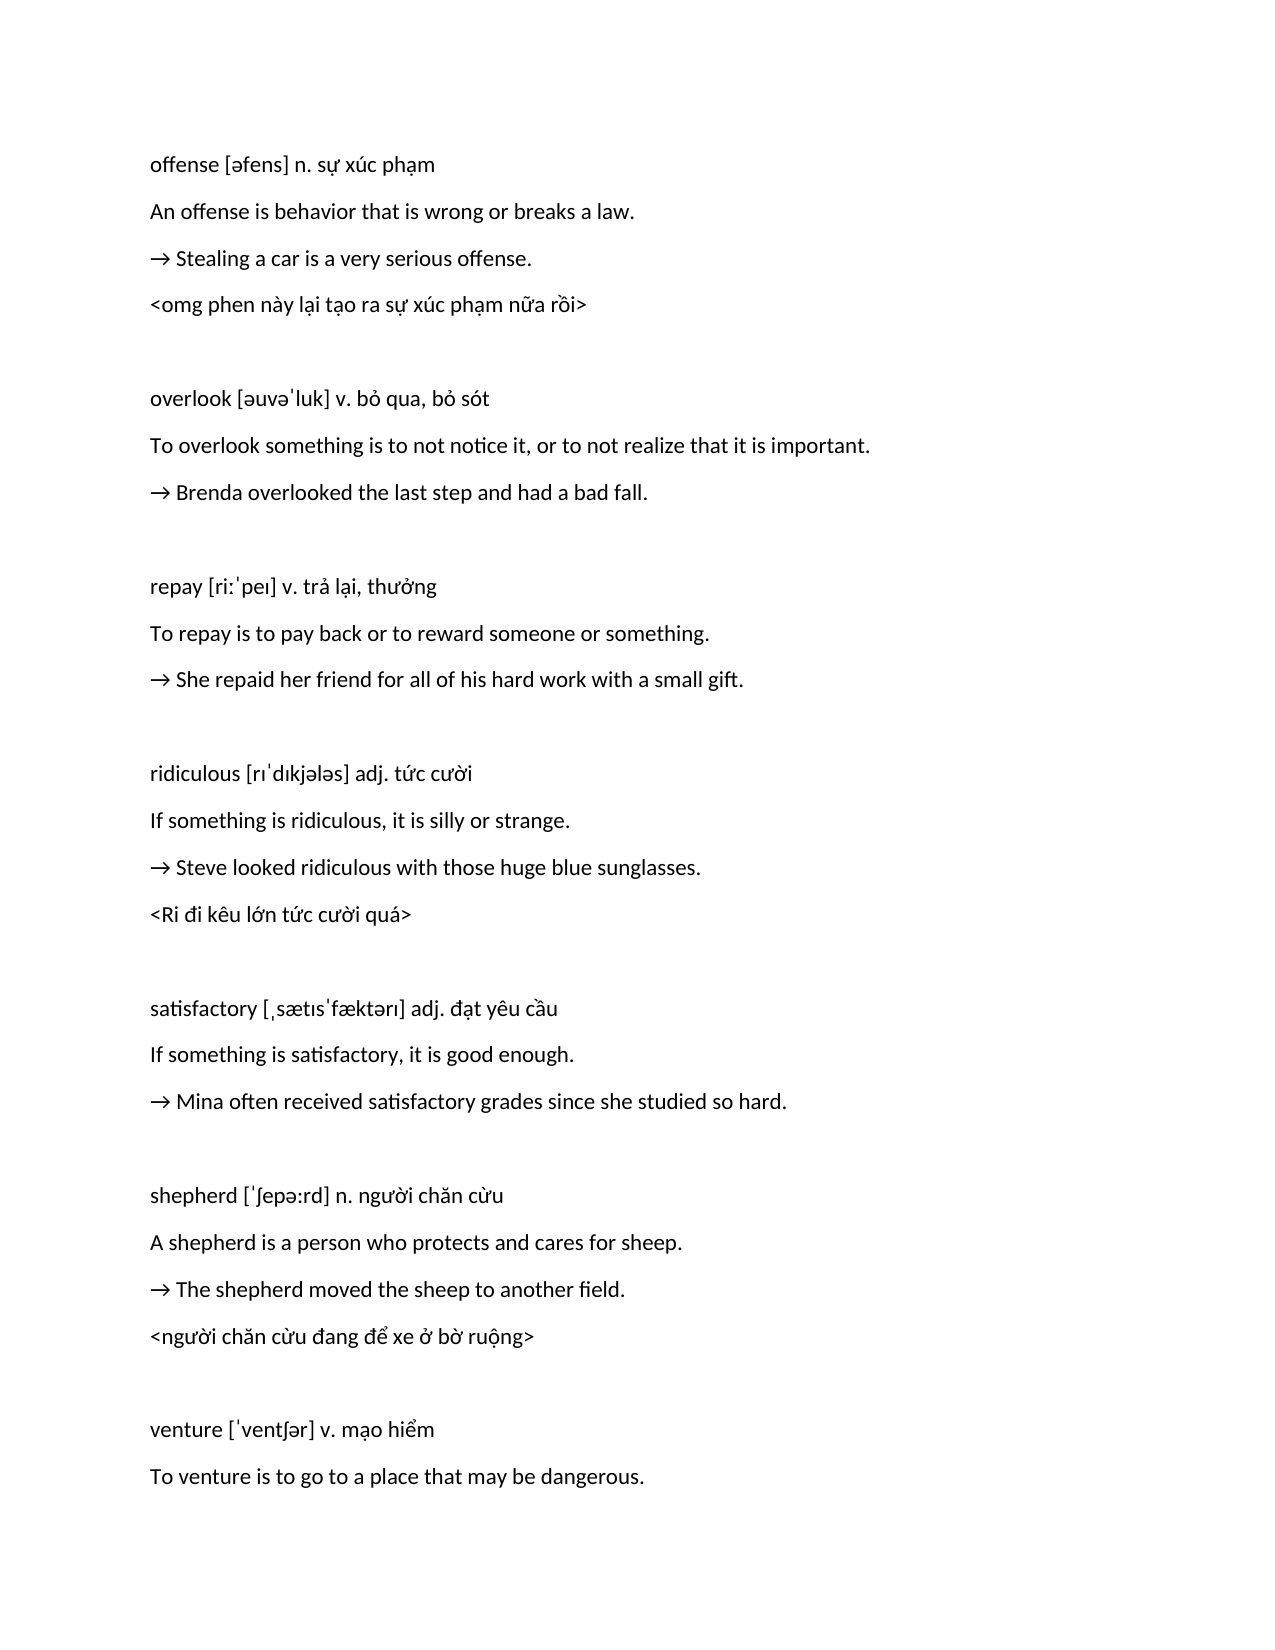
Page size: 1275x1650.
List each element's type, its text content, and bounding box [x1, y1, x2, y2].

text If something is ridiculous, it is silly or strange. [150, 806, 1125, 834]
text An offense is behavior that is wrong or breaks a law. [150, 197, 1125, 225]
text → Brenda overlooked the last step and had a bad fall. [150, 478, 1125, 506]
text → She repaid her friend for all of his hard work with a small gift. [150, 666, 1125, 694]
text If something is satisfactory, it is good enough. [150, 1041, 1125, 1069]
text offense [əfens] n. sự xúc phạm [150, 150, 1125, 178]
text venture [ˈventʃər] v. mạo hiểm [150, 1416, 1125, 1444]
text ridiculous [rɪˈdɪkjələs] adj. tức cười [150, 759, 1125, 787]
text → Stealing a car is a very serious offense. [150, 244, 1125, 272]
text To overlook something is to not notice it, or to not realize that it is important. [150, 431, 1125, 459]
text overlook [əuvəˈluk] v. bỏ qua, bỏ sót [150, 384, 1125, 412]
text <Ri đi kêu lớn tức cười quá> [150, 900, 1125, 928]
text satisfactory [ˌsætɪsˈfæktərɪ] adj. đạt yêu cầu [150, 994, 1125, 1022]
text <người chăn cừu đang để xe ở bờ ruộng> [150, 1322, 1125, 1350]
text To venture is to go to a place that may be dangerous. [150, 1462, 1125, 1491]
text → Steve looked ridiculous with those huge blue sunglasses. [150, 853, 1125, 881]
text → Mina often received satisfactory grades since she studied so hard. [150, 1087, 1125, 1116]
text shepherd [ˈʃepə:rd] n. người chăn cừu [150, 1181, 1125, 1209]
text repay [riːˈpeɪ] v. trả lại, thưởng [150, 572, 1125, 600]
text → The shepherd moved the sheep to another field. [150, 1275, 1125, 1303]
text To repay is to pay back or to reward someone or something. [150, 619, 1125, 647]
text A shepherd is a person who protects and cares for sheep. [150, 1228, 1125, 1256]
text <omg phen này lại tạo ra sự xúc phạm nữa rồi> [150, 291, 1125, 319]
